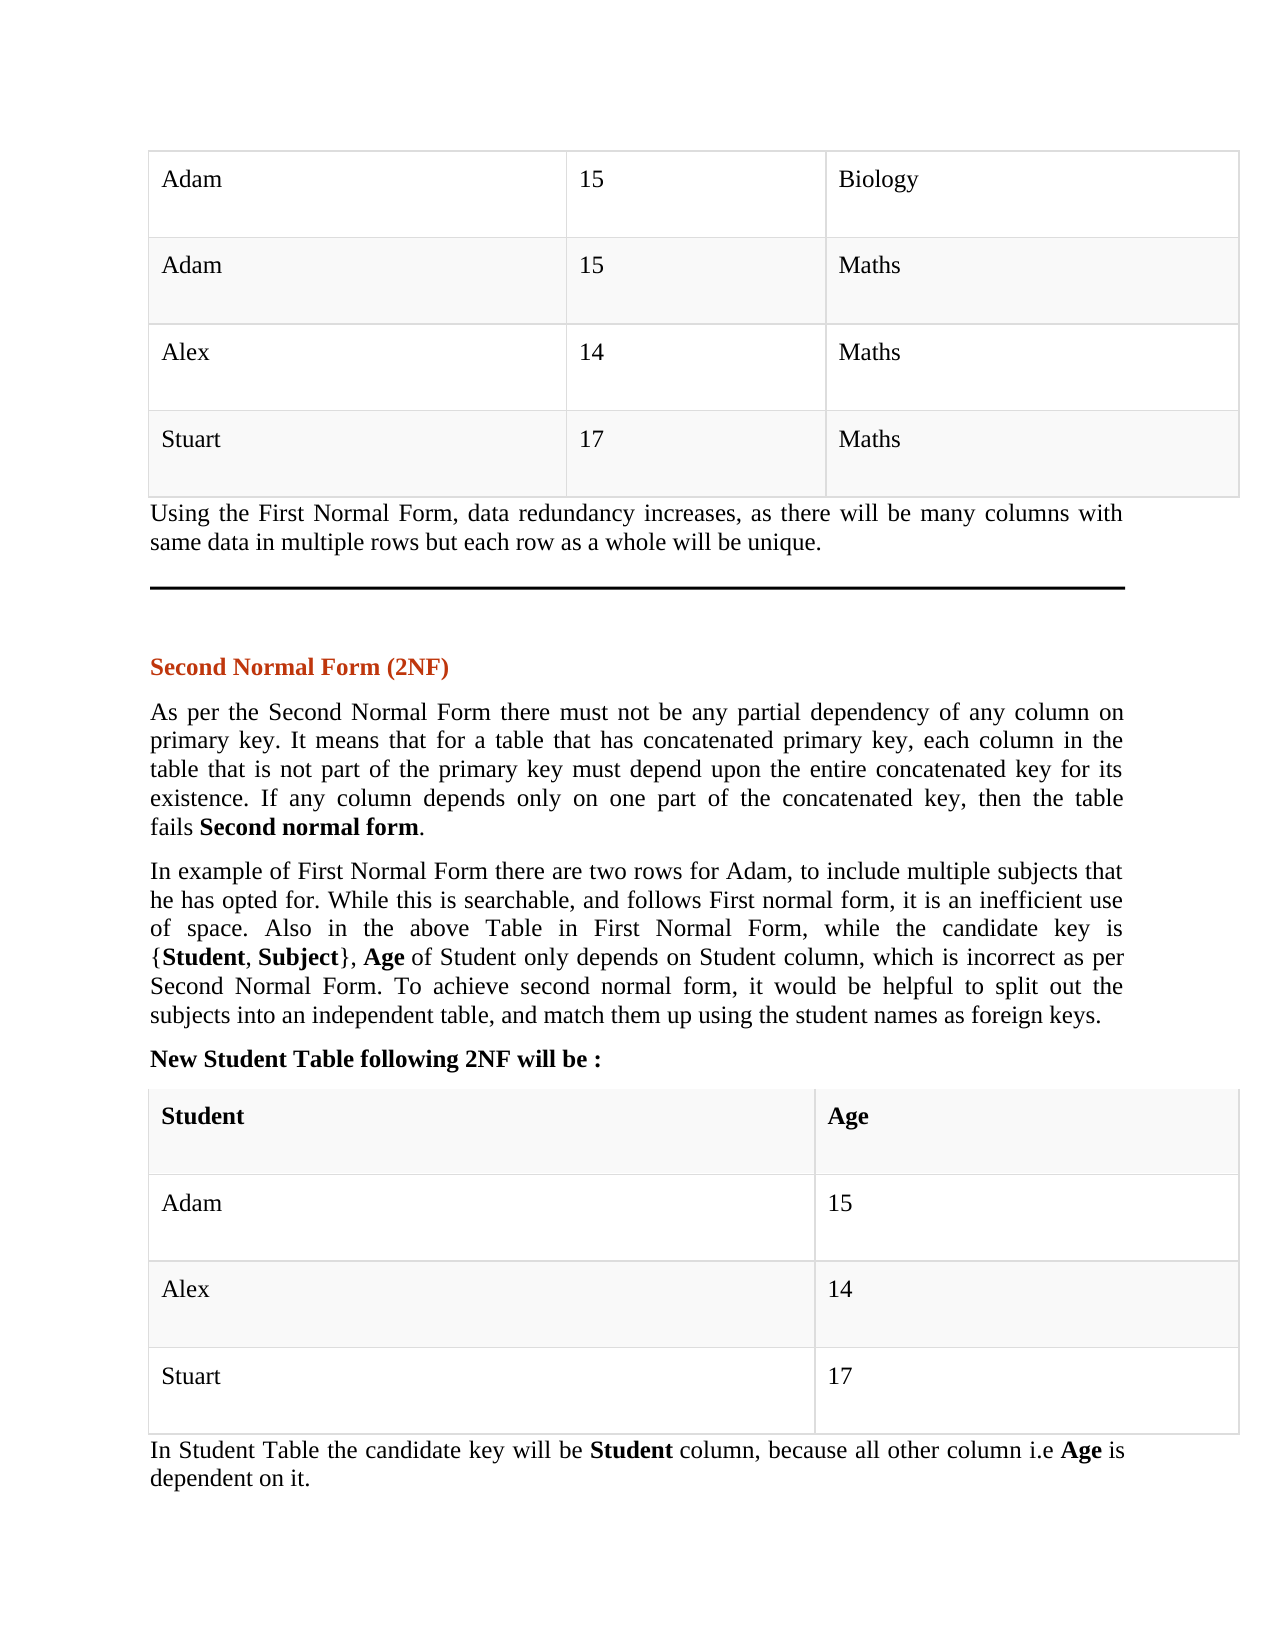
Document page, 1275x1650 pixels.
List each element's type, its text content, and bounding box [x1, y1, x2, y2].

text Second Normal Form (2NF) [150, 652, 1125, 681]
table_cell 17 [816, 1348, 1238, 1433]
table_cell 15 [567, 238, 825, 323]
table_cell Biology [827, 152, 1238, 237]
text New Student Table following 2NF will be : [150, 1044, 1125, 1073]
table_cell Maths [827, 411, 1238, 496]
text As per the Second Normal Form there must not be any partial dependency of any column on primary key. It means that for a table that has concatenated primary key, each column in the table that is not part of the primary key must depend upon the entire concatenated key for its existence. If any column depends only on one part of the concatenated key, then the table fails Second normal form. [150, 697, 1125, 840]
table_cell Adam [149, 238, 566, 323]
table_cell Adam [149, 152, 566, 237]
table_cell 14 [567, 325, 825, 410]
text In Student Table the candidate key will be Student column, because all other column i.e Age is dependent on it. [150, 1435, 1125, 1492]
table_cell Maths [827, 238, 1238, 323]
table_cell 15 [567, 152, 825, 237]
table_cell 14 [816, 1262, 1238, 1347]
table_cell Maths [827, 325, 1238, 410]
table_header Student [149, 1089, 814, 1173]
text In example of First Normal Form there are two rows for Adam, to include multiple subjects that he has opted for. While this is searchable, and follows First normal form, it is an inefficient use of space. Also in the above Table in First Normal Form, while the candidate key is {Student, Subject}, Age of Student only depends on Student column, which is incorrect as per Second Normal Form. To achieve second normal form, it would be helpful to split out the subjects into an independent table, and match them up using the student names as foreign keys. [150, 856, 1125, 1028]
table_cell 15 [816, 1175, 1238, 1260]
table_cell 17 [567, 411, 825, 496]
table_cell Adam [149, 1175, 814, 1260]
table_header Age [816, 1089, 1238, 1173]
table_cell Alex [149, 325, 566, 410]
table_cell Stuart [149, 411, 566, 496]
table_cell Alex [149, 1262, 814, 1347]
table_cell Stuart [149, 1348, 814, 1433]
text Using the First Normal Form, data redundancy increases, as there will be many columns with same data in multiple rows but each row as a whole will be unique. [150, 498, 1125, 555]
